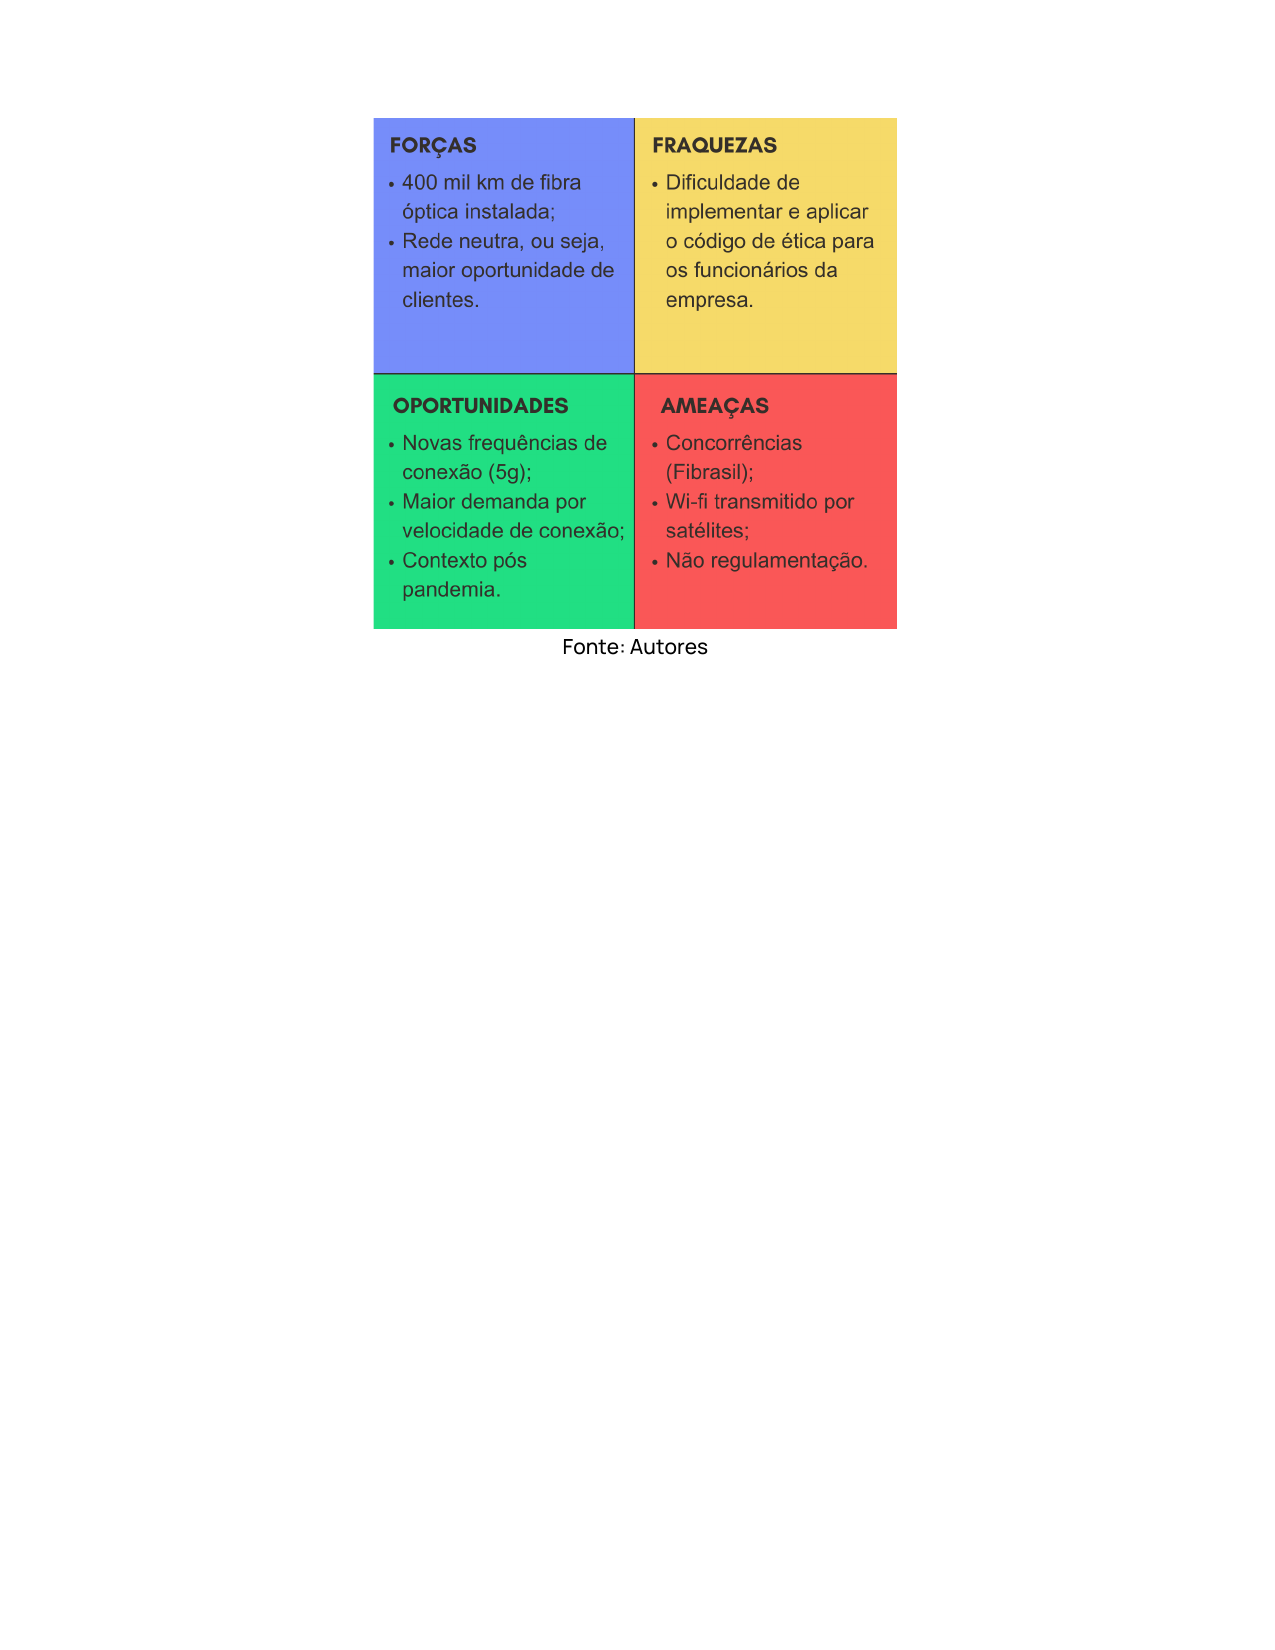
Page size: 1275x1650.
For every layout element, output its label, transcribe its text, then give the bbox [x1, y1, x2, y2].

picture [373, 118, 897, 629]
text Fonte: Autores [118, 632, 1152, 660]
